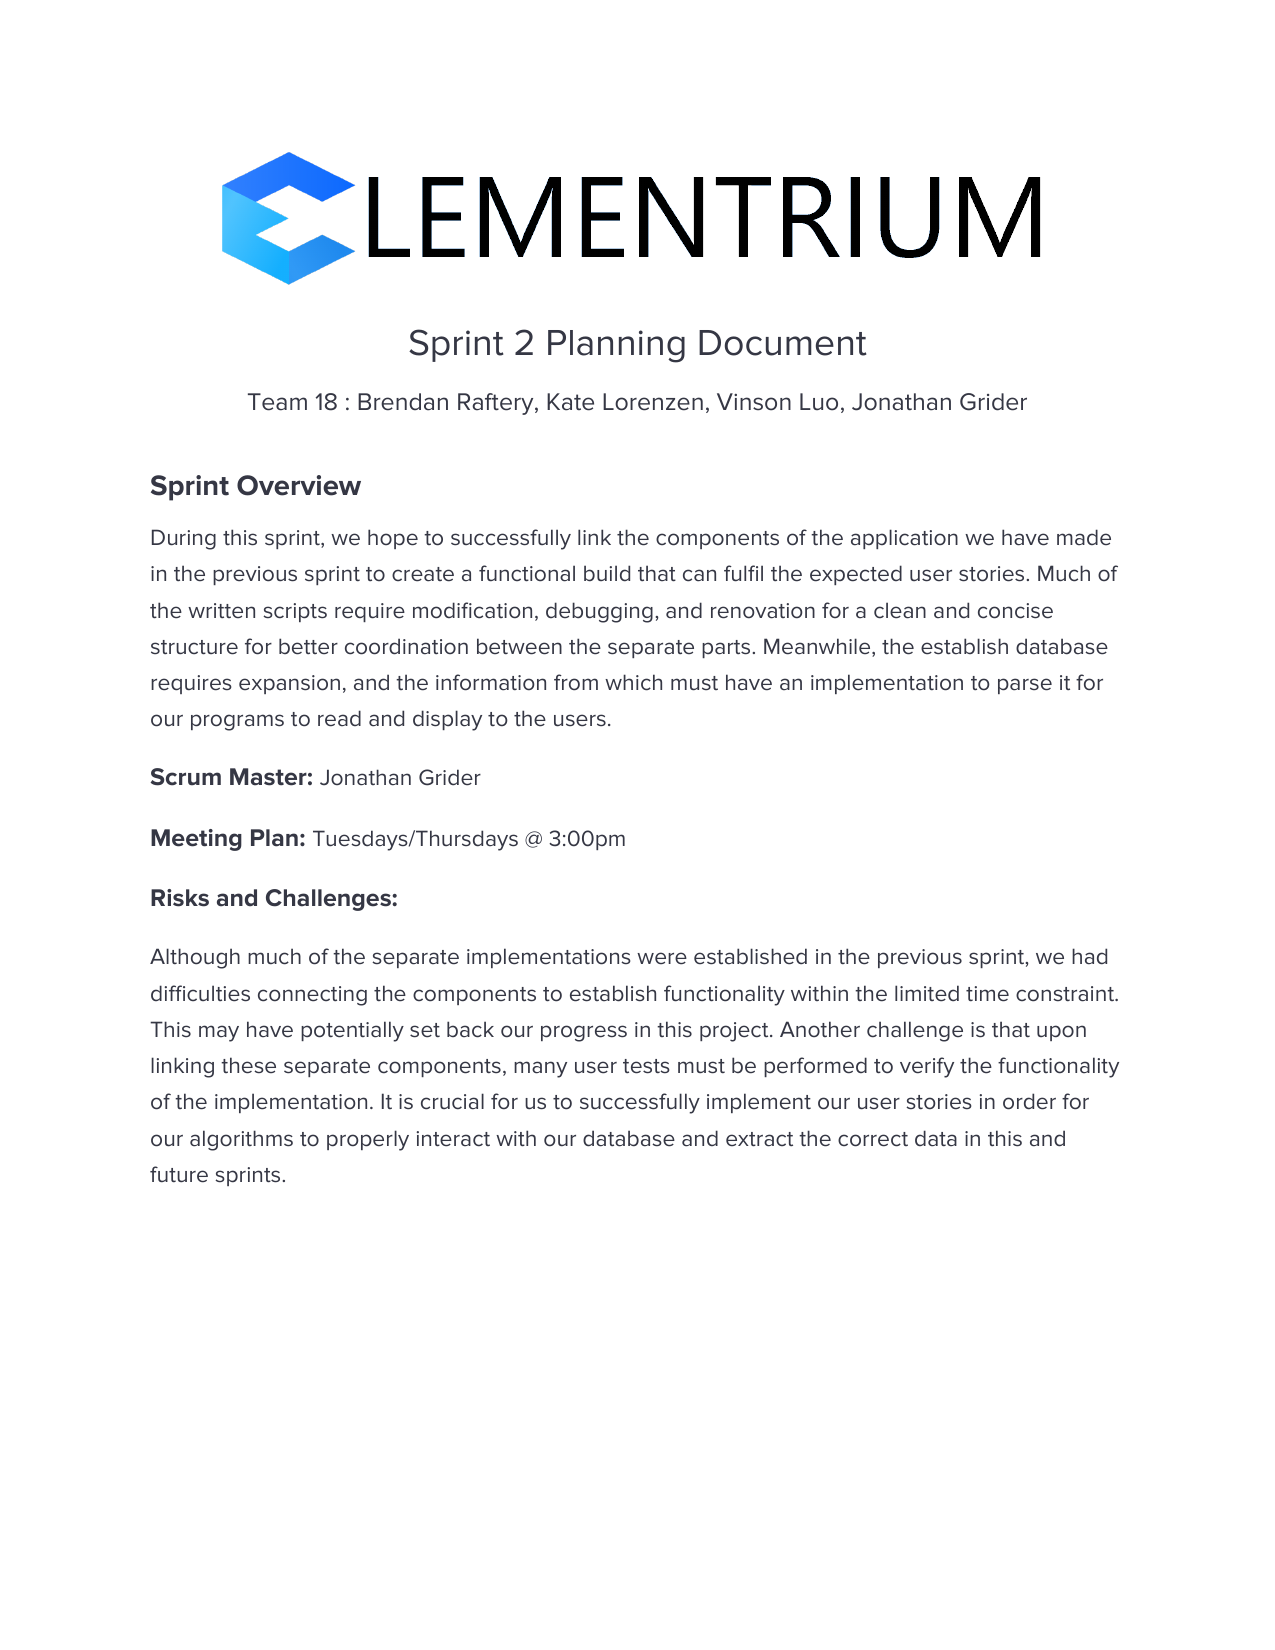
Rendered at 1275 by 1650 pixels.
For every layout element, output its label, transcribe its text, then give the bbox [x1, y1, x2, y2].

text During this sprint, we hope to successfully link the components of the application we have made in the previous sprint to create a functional build that can fulfil the expected user stories. Much of the written scripts require modification, debugging, and renovation for a clean and concise structure for better coordination between the separate parts. Meanwhile, the establish database requires expansion, and the information from which must have an implementation to parse it for our programs to read and display to the users. [150, 524, 1125, 734]
text Although much of the separate implementations were established in the previous sprint, we had difficulties connecting the components to establish functionality within the limited time constraint. This may have potentially set back our progress in this project. Another challenge is that upon linking these separate components, many user tests must be performed to verify the functionality of the implementation. It is crucial for us to successfully implement our user stories in order for our algorithms to properly interact with our database and extract the correct data in this and future sprints. [150, 944, 1125, 1189]
subtitle Sprint Overview [150, 468, 1125, 504]
text Scrum Master: Jonathan Grider [150, 763, 1125, 793]
picture [212, 145, 1063, 288]
text Team 18 : Brendan Raftery, Kate Lorenzen, Vinson Luo, Jonathan Grider [150, 388, 1125, 418]
text Meeting Plan: Tuesdays/Thursdays @ 3:00pm [150, 823, 1125, 853]
text Risks and Challenges: [150, 883, 1125, 914]
title Sprint 2 Planning Document [150, 321, 1125, 367]
